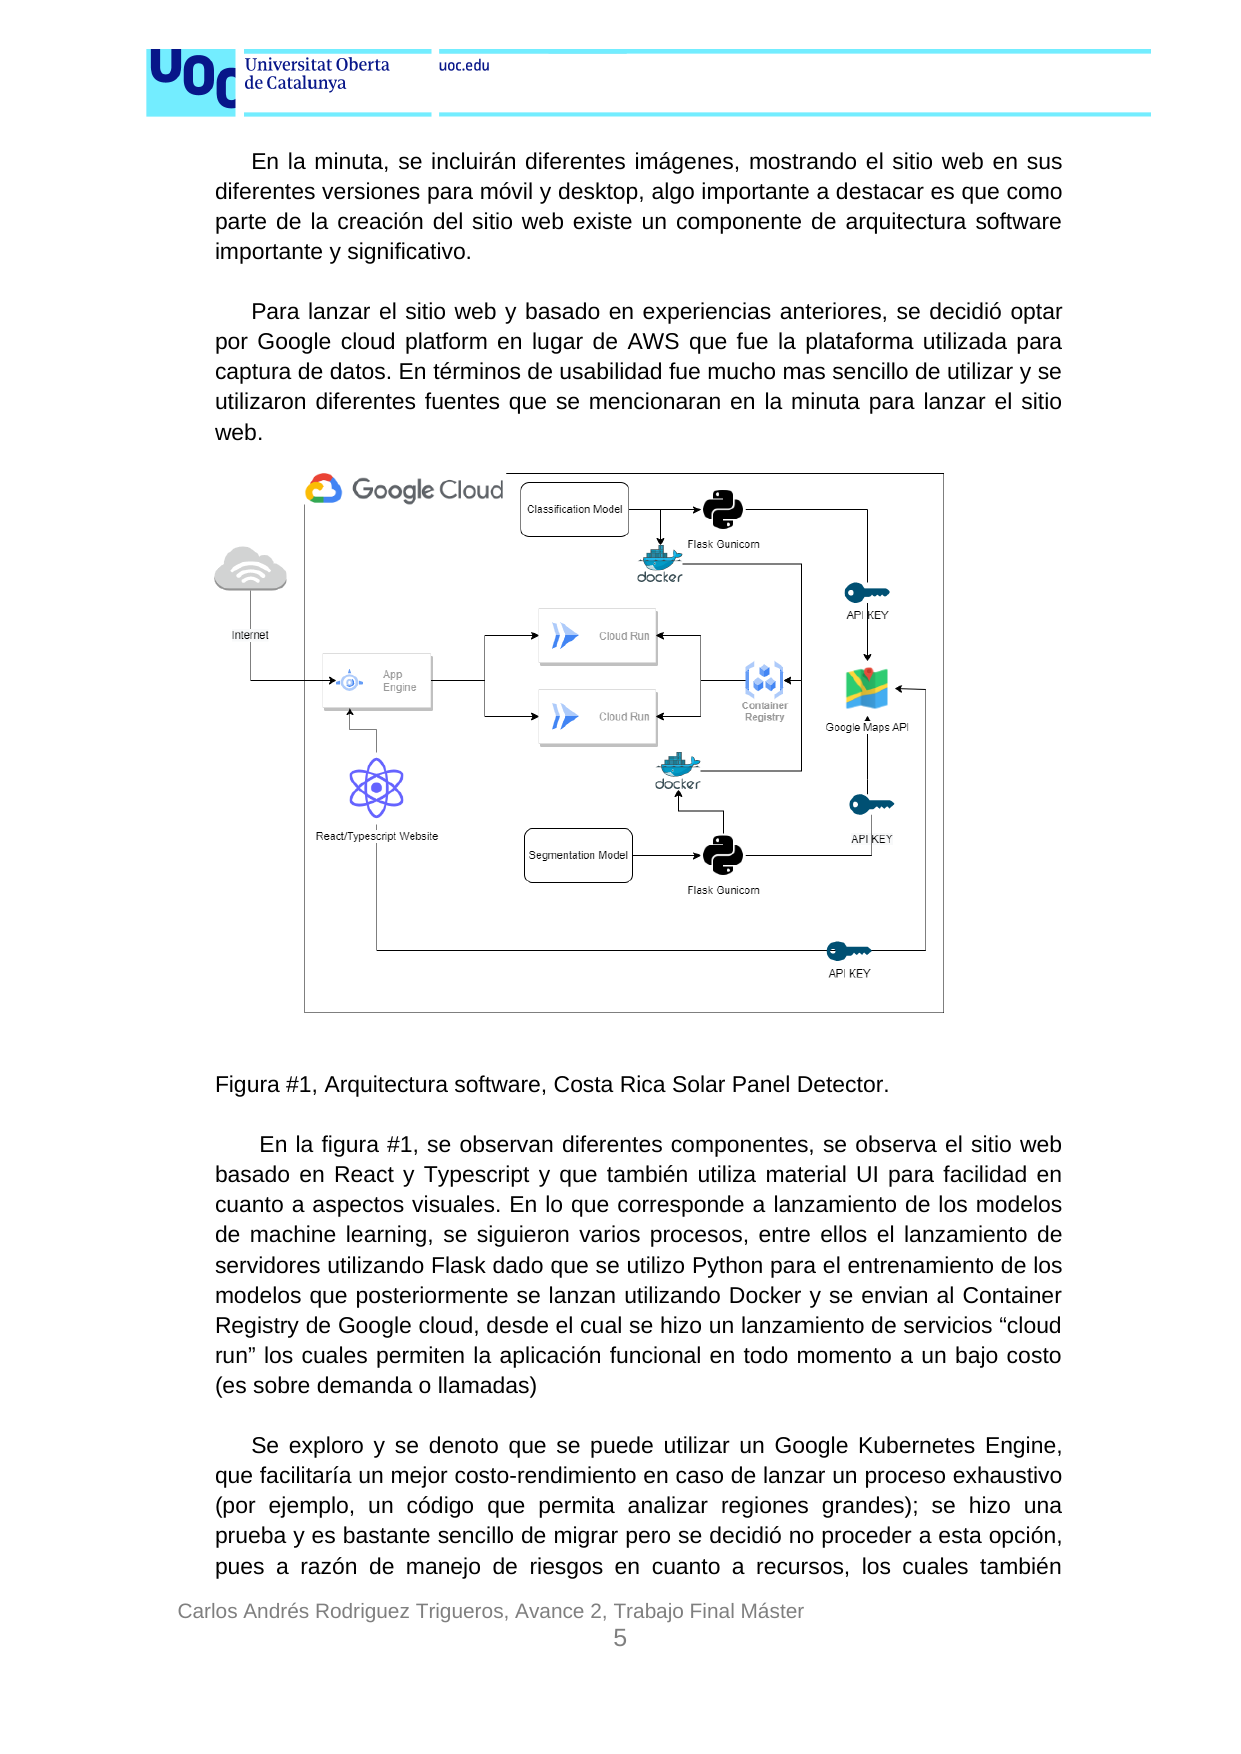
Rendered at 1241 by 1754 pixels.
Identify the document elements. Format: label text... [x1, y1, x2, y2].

text En la minuta, se incluirán diferentes imágenes, mostrando el sitio web en sus diferentes versiones para móvil y desktop, algo importante a destacar es que como parte de la creación del sitio web existe un componente de arquitectura software importante y significativo. [215, 148, 1063, 265]
text Figura #1, Arquitectura software, Costa Rica Solar Panel Detector. [215, 1071, 1063, 1098]
text En la figura #1, se observan diferentes componentes, se observa el sitio web basado en React y Typescript y que también utiliza material UI para facilidad en cuanto a aspectos visuales. En lo que corresponde a lanzamiento de los modelos de machine learning, se siguieron varios procesos, entre ellos el lanzamiento de servidores utilizando Flask dado que se utilizo Python para el entrenamiento de los modelos que posteriormente se lanzan utilizando Docker y se envian al Container Registry de Google cloud, desde el cual se hizo un lanzamiento de servicios “cloud run” los cuales permiten la aplicación funcional en todo momento a un bajo costo (es sobre demanda o llamadas) [215, 1131, 1063, 1399]
text Para lanzar el sitio web y basado en experiencias anteriores, se decidió optar por Google cloud platform en lugar de AWS que fue la plataforma utilizada para captura de datos. En términos de usabilidad fue mucho mas sencillo de utilizar y se utilizaron diferentes fuentes que se mencionaran en la minuta para lanzar el sitio web. [215, 298, 1063, 445]
picture [146, 49, 1151, 120]
picture [214, 473, 944, 1013]
